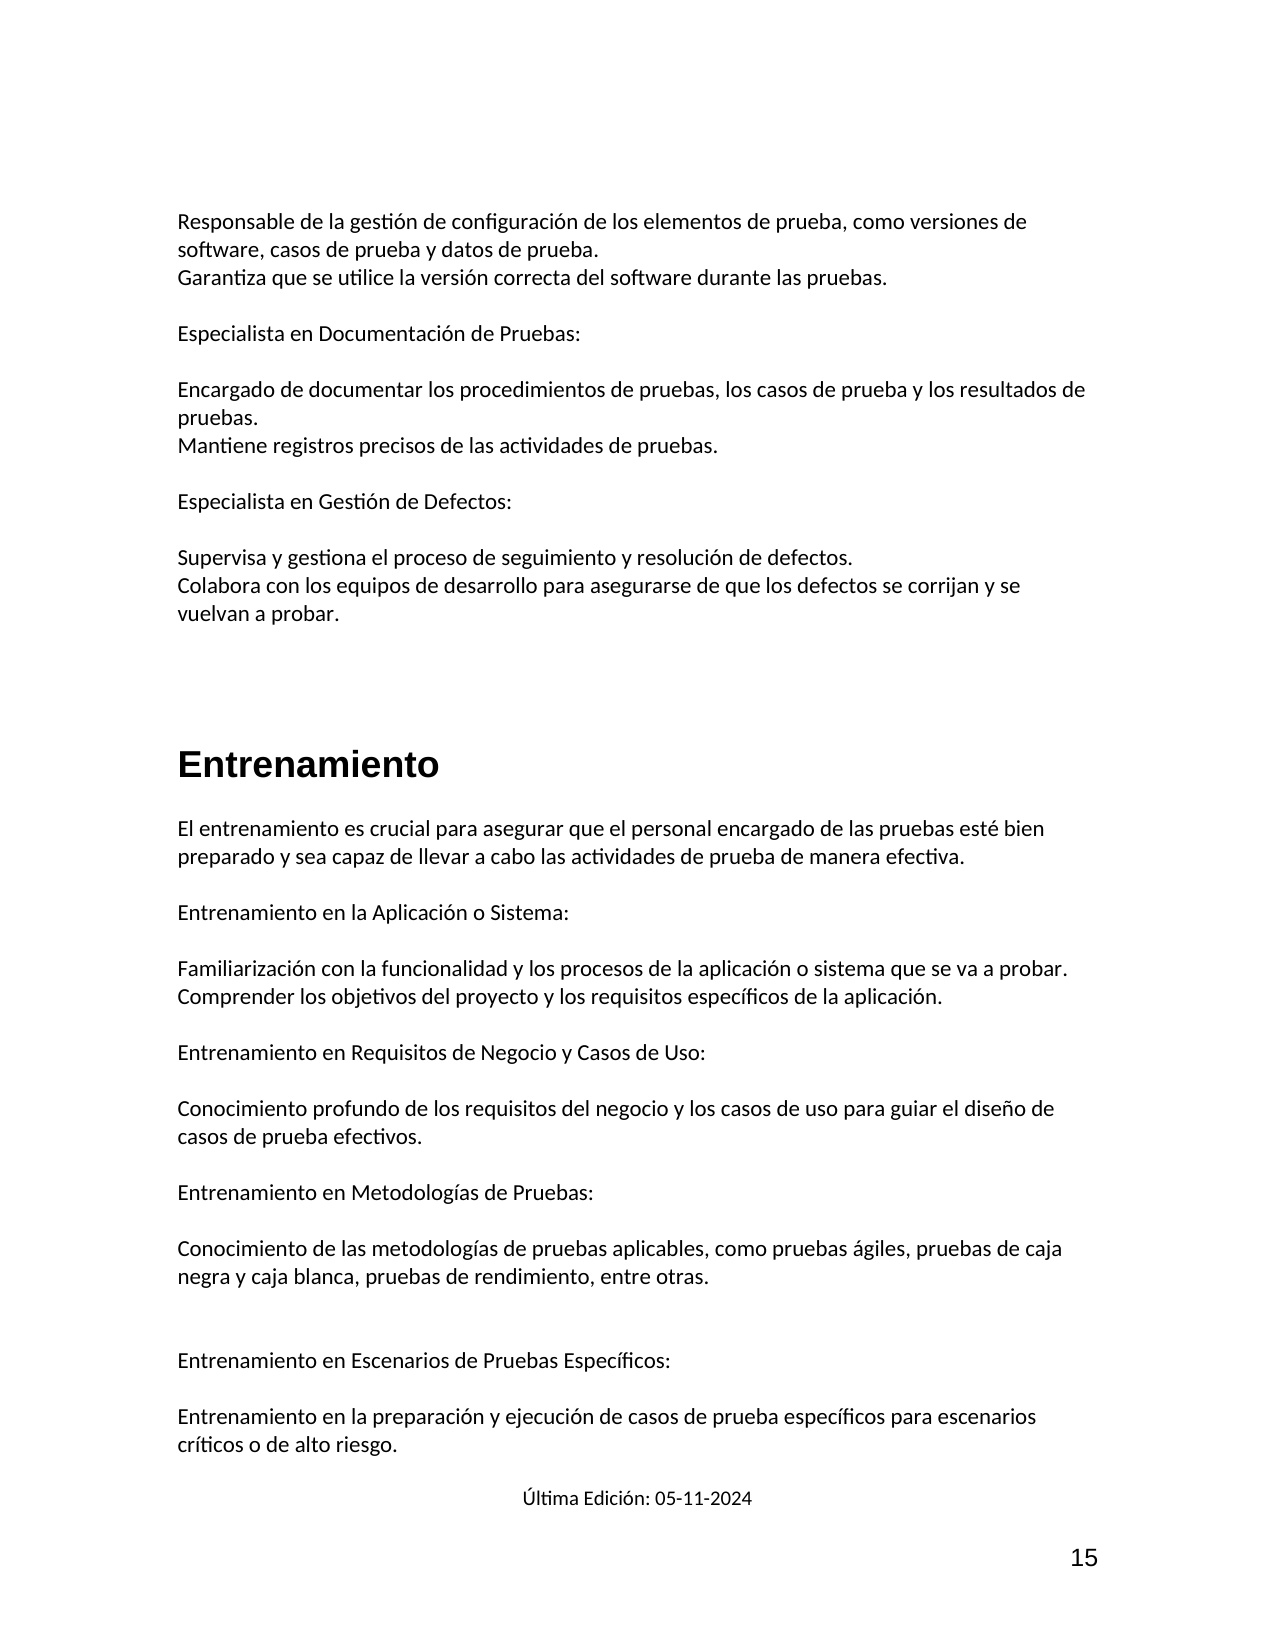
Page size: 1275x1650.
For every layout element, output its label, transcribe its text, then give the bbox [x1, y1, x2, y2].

text Comprender los objetivos del proyecto y los requisitos específicos de la aplicación. [177, 982, 1098, 1010]
text Mantiene registros precisos de las actividades de pruebas. [177, 431, 1098, 459]
text Entrenamiento en Escenarios de Pruebas Específicos: [177, 1346, 1098, 1374]
text Conocimiento profundo de los requisitos del negocio y los casos de uso para guiar el diseño de casos de prueba efectivos. [177, 1094, 1098, 1150]
text Conocimiento de las metodologías de pruebas aplicables, como pruebas ágiles, pruebas de caja negra y caja blanca, pruebas de rendimiento, entre otras. [177, 1234, 1098, 1290]
text Entrenamiento en Metodologías de Pruebas: [177, 1178, 1098, 1206]
text Entrenamiento en la Aplicación o Sistema: [177, 898, 1098, 926]
text El entrenamiento es crucial para asegurar que el personal encargado de las pruebas esté bien preparado y sea capaz de llevar a cabo las actividades de prueba de manera efectiva. [177, 814, 1098, 870]
text Colabora con los equipos de desarrollo para asegurarse de que los defectos se corrijan y se vuelvan a probar. [177, 571, 1098, 627]
text Responsable de la gestión de configuración de los elementos de prueba, como versiones de software, casos de prueba y datos de prueba. [177, 207, 1098, 263]
text Entrenamiento en la preparación y ejecución de casos de prueba específicos para escenarios críticos o de alto riesgo. [177, 1402, 1098, 1458]
text Entrenamiento en Requisitos de Negocio y Casos de Uso: [177, 1038, 1098, 1066]
text Garantiza que se utilice la versión correcta del software durante las pruebas. [177, 263, 1098, 291]
text Supervisa y gestiona el proceso de seguimiento y resolución de defectos. [177, 543, 1098, 571]
text Especialista en Gestión de Defectos: [177, 487, 1098, 515]
subtitle Entrenamiento [177, 742, 1098, 785]
text Especialista en Documentación de Pruebas: [177, 319, 1098, 347]
text Familiarización con la funcionalidad y los procesos de la aplicación o sistema que se va a probar. [177, 954, 1098, 982]
text Encargado de documentar los procedimientos de pruebas, los casos de prueba y los resultados de pruebas. [177, 375, 1098, 431]
